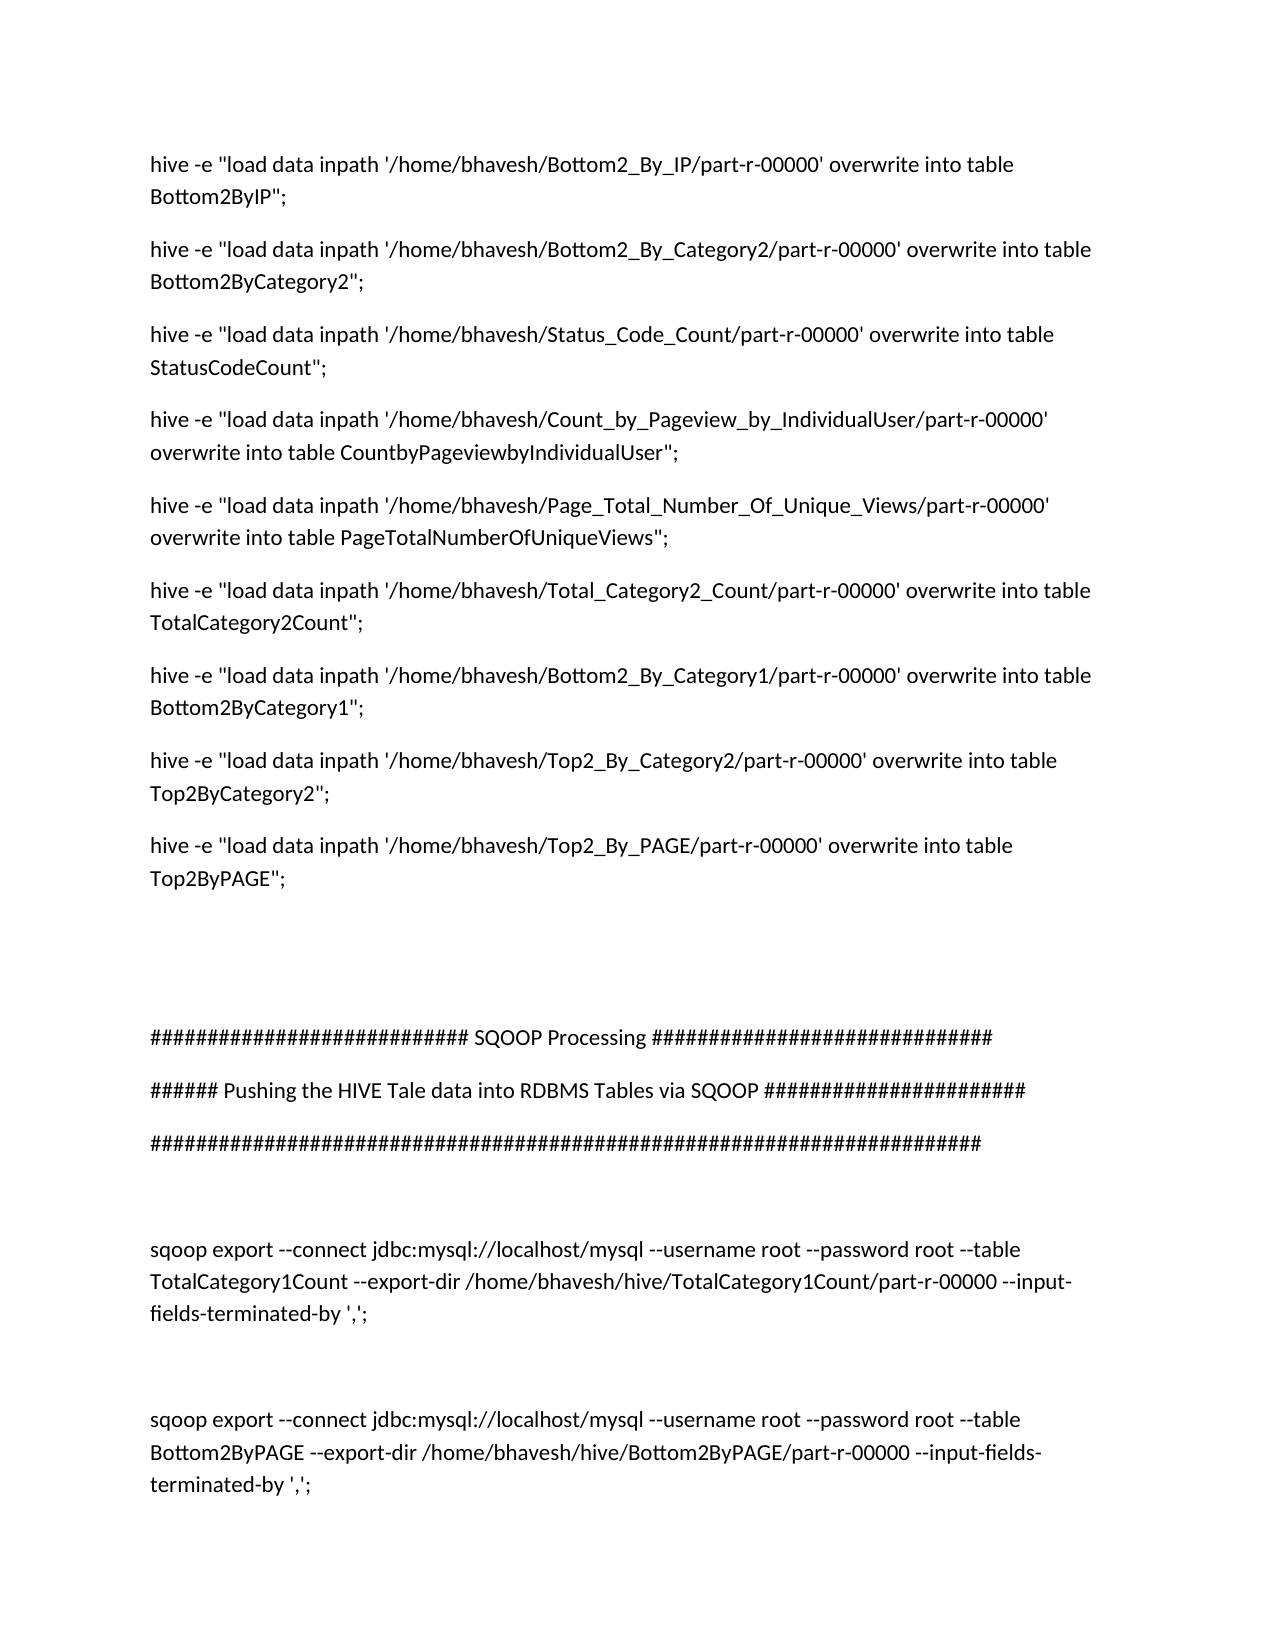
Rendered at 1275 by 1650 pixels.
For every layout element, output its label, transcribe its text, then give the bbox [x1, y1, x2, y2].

text ######################################################################### [150, 1129, 1125, 1157]
text hive -e "load data inpath '/home/bhavesh/Top2_By_PAGE/part-r-00000' overwrite into table Top2ByPAGE"; [150, 832, 1125, 892]
text hive -e "load data inpath '/home/bhavesh/Count_by_Pageview_by_IndividualUser/part-r-00000' overwrite into table CountbyPageviewbyIndividualUser"; [150, 406, 1125, 466]
text ############################ SQOOP Processing ############################## [150, 1023, 1125, 1051]
text hive -e "load data inpath '/home/bhavesh/Bottom2_By_IP/part-r-00000' overwrite into table Bottom2ByIP"; [150, 150, 1125, 210]
text hive -e "load data inpath '/home/bhavesh/Top2_By_Category2/part-r-00000' overwrite into table Top2ByCategory2"; [150, 746, 1125, 807]
text hive -e "load data inpath '/home/bhavesh/Total_Category2_Count/part-r-00000' overwrite into table TotalCategory2Count"; [150, 576, 1125, 636]
text ###### Pushing the HIVE Tale data into RDBMS Tables via SQOOP ####################### [150, 1076, 1125, 1104]
text hive -e "load data inpath '/home/bhavesh/Bottom2_By_Category2/part-r-00000' overwrite into table Bottom2ByCategory2"; [150, 235, 1125, 295]
text hive -e "load data inpath '/home/bhavesh/Status_Code_Count/part-r-00000' overwrite into table StatusCodeCount"; [150, 320, 1125, 381]
text hive -e "load data inpath '/home/bhavesh/Page_Total_Number_Of_Unique_Views/part-r-00000' overwrite into table PageTotalNumberOfUniqueViews"; [150, 491, 1125, 551]
text hive -e "load data inpath '/home/bhavesh/Bottom2_By_Category1/part-r-00000' overwrite into table Bottom2ByCategory1"; [150, 661, 1125, 721]
text sqoop export --connect jdbc:mysql://localhost/mysql --username root --password root --table Bottom2ByPAGE --export-dir /home/bhavesh/hive/Bottom2ByPAGE/part-r-00000 --input-fields-terminated-by ','; [150, 1405, 1125, 1498]
text sqoop export --connect jdbc:mysql://localhost/mysql --username root --password root --table TotalCategory1Count --export-dir /home/bhavesh/hive/TotalCategory1Count/part-r-00000 --input-fields-terminated-by ','; [150, 1235, 1125, 1327]
